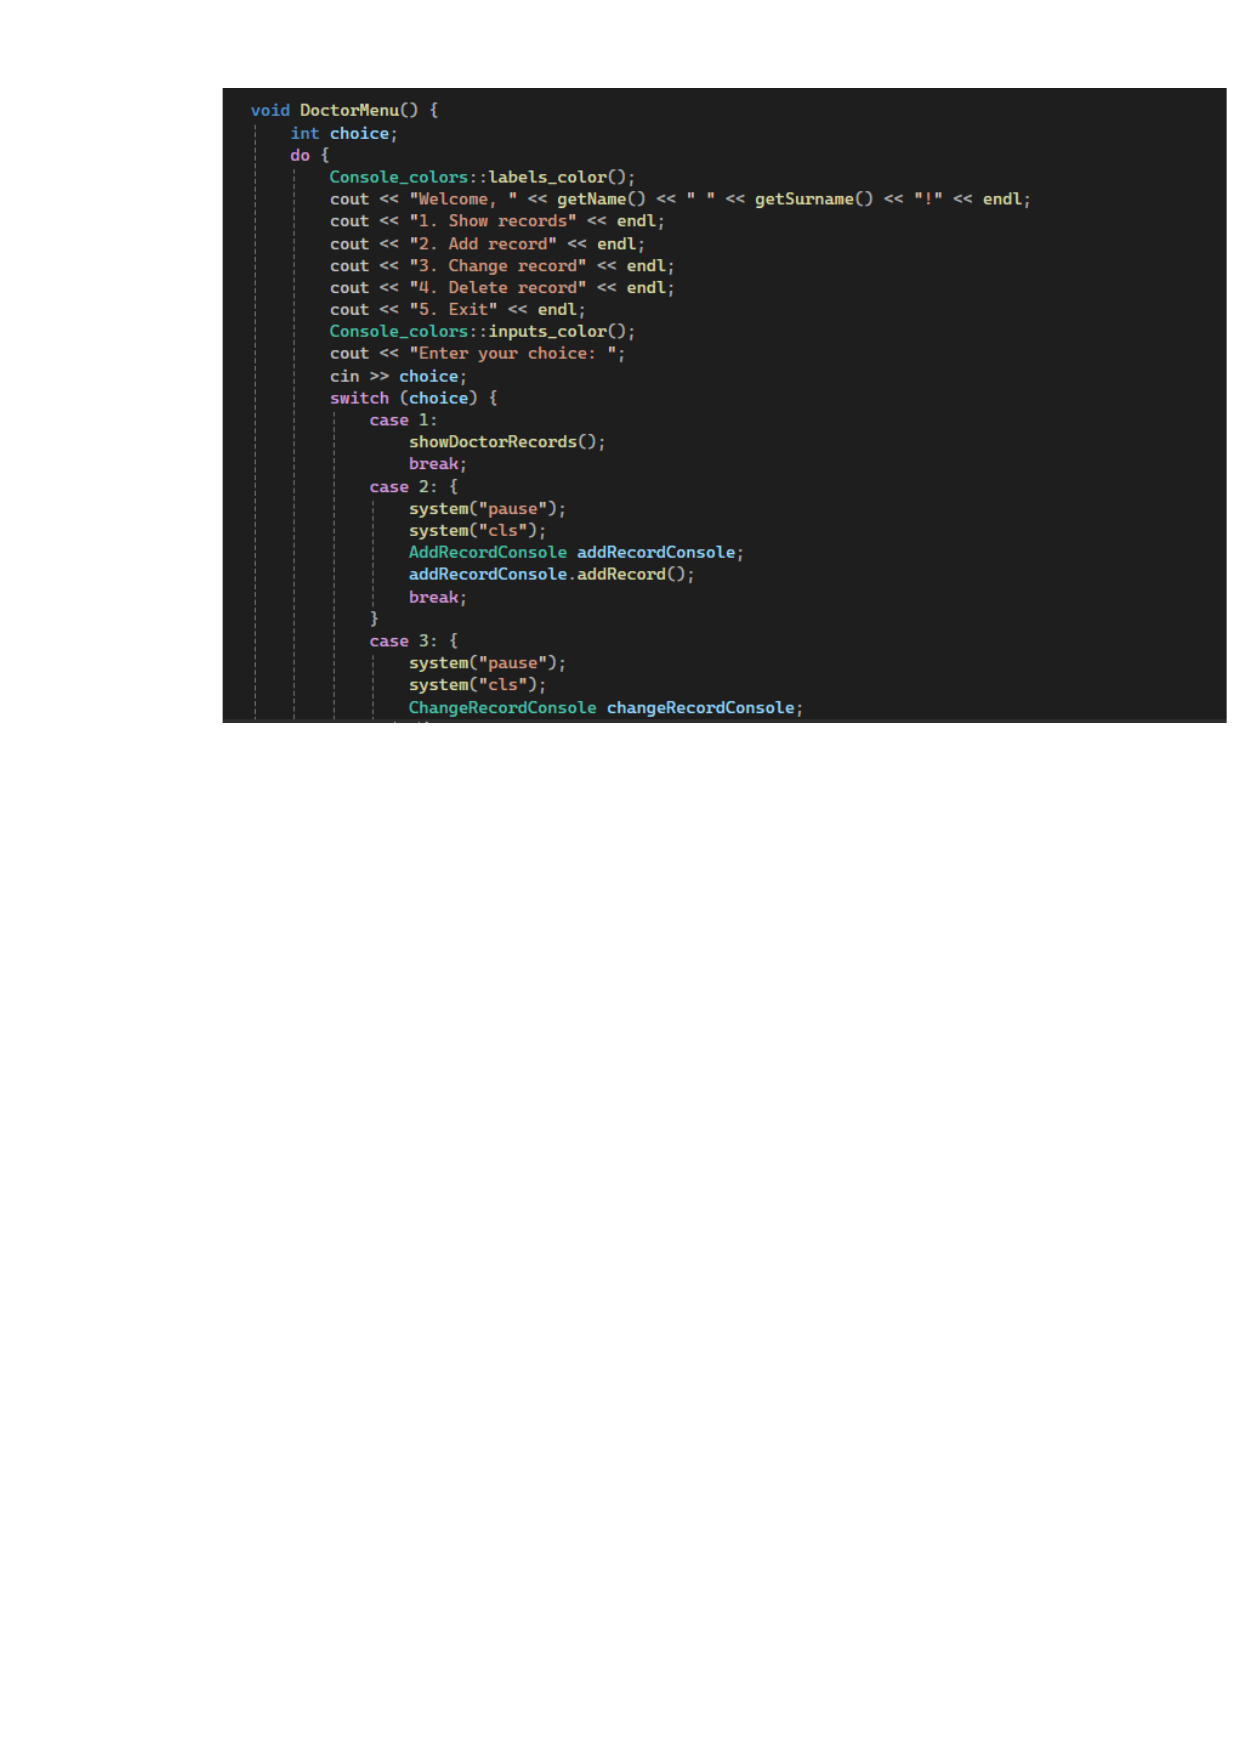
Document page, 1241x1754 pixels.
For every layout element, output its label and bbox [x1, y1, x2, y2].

picture [222, 88, 1227, 723]
